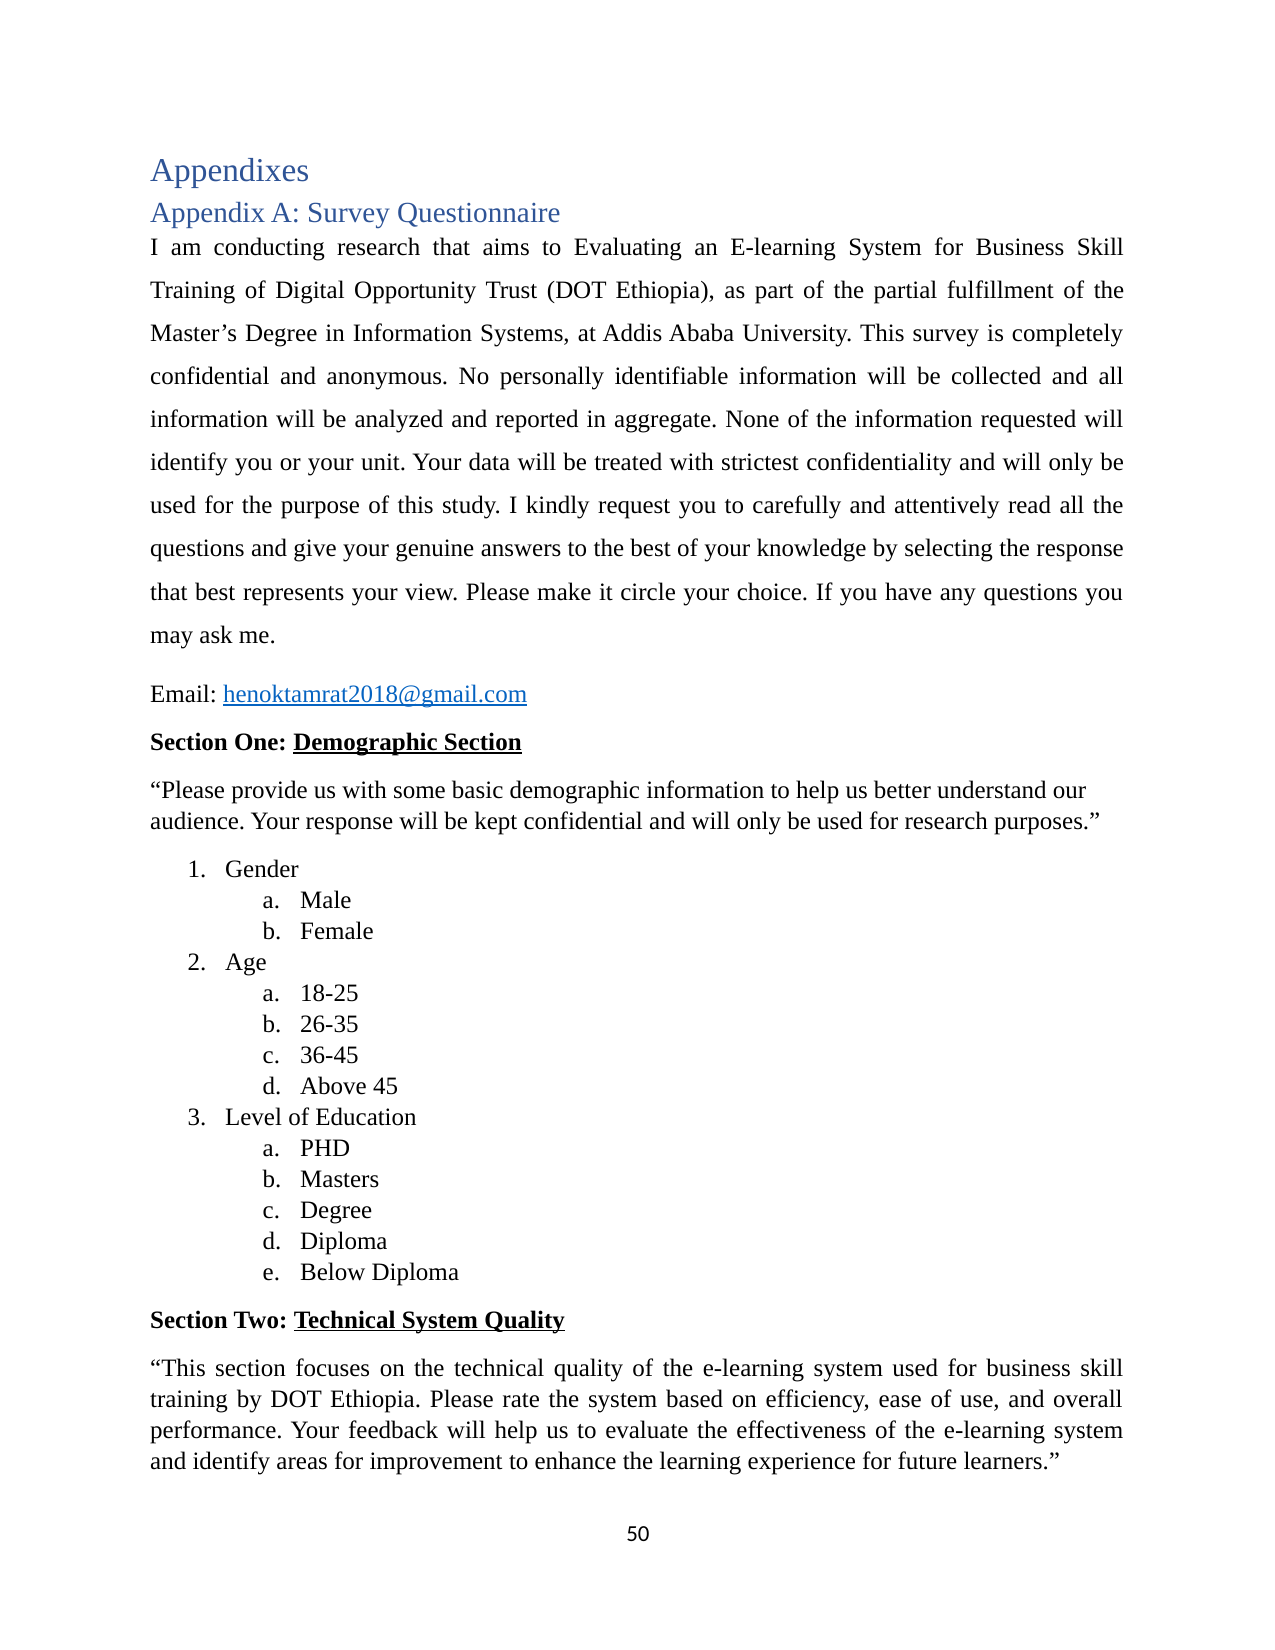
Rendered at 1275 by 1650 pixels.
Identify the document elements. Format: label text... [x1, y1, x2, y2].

list Masters [262, 1164, 1125, 1193]
list Degree [262, 1195, 1125, 1224]
list 36-45 [262, 1040, 1125, 1069]
list Above 45 [262, 1071, 1125, 1100]
text Section One: Demographic Section [150, 727, 1125, 756]
subtitle Appendixes [150, 150, 1125, 188]
list Gender [187, 854, 1125, 882]
text Section Two: Technical System Quality [150, 1305, 1125, 1334]
list 18-25 [262, 978, 1125, 1007]
list Male [262, 885, 1125, 913]
list Level of Education [187, 1102, 1125, 1131]
list 26-35 [262, 1009, 1125, 1038]
list Female [262, 916, 1125, 944]
list Below Diploma [262, 1257, 1125, 1286]
text “This section focuses on the technical quality of the e-learning system used for business skill training by DOT Ethiopia. Please rate the system based on efficiency, ease of use, and overall performance. Your feedback will help us to evaluate the effectiveness of the e-learning system and identify areas for improvement to enhance the learning experience for future learners.” [150, 1353, 1125, 1474]
text “Please provide us with some basic demographic information to help us better understand our audience. Your response will be kept confidential and will only be used for research purposes.” [150, 775, 1125, 835]
list Age [187, 947, 1125, 976]
list Diploma [262, 1226, 1125, 1255]
subtitle Appendix A: Survey Questionnaire [150, 196, 1125, 229]
list PHD [262, 1133, 1125, 1162]
text Email: henoktamrat2018@gmail.com [150, 679, 1125, 708]
text I am conducting research that aims to Evaluating an E-learning System for Business Skill Training of Digital Opportunity Trust (DOT Ethiopia), as part of the partial fulfillment of the Master’s Degree in Information Systems, at Addis Ababa University. This survey is completely confidential and anonymous. No personally identifiable information will be collected and all information will be analyzed and reported in aggregate. None of the information requested will identify you or your unit. Your data will be treated with strictest confidentiality and will only be used for the purpose of this study. I kindly request you to carefully and attentively read all the questions and give your genuine answers to the best of your knowledge by selecting the response that best represents your view. Please make it circle your choice. If you have any questions you may ask me. [150, 232, 1125, 648]
